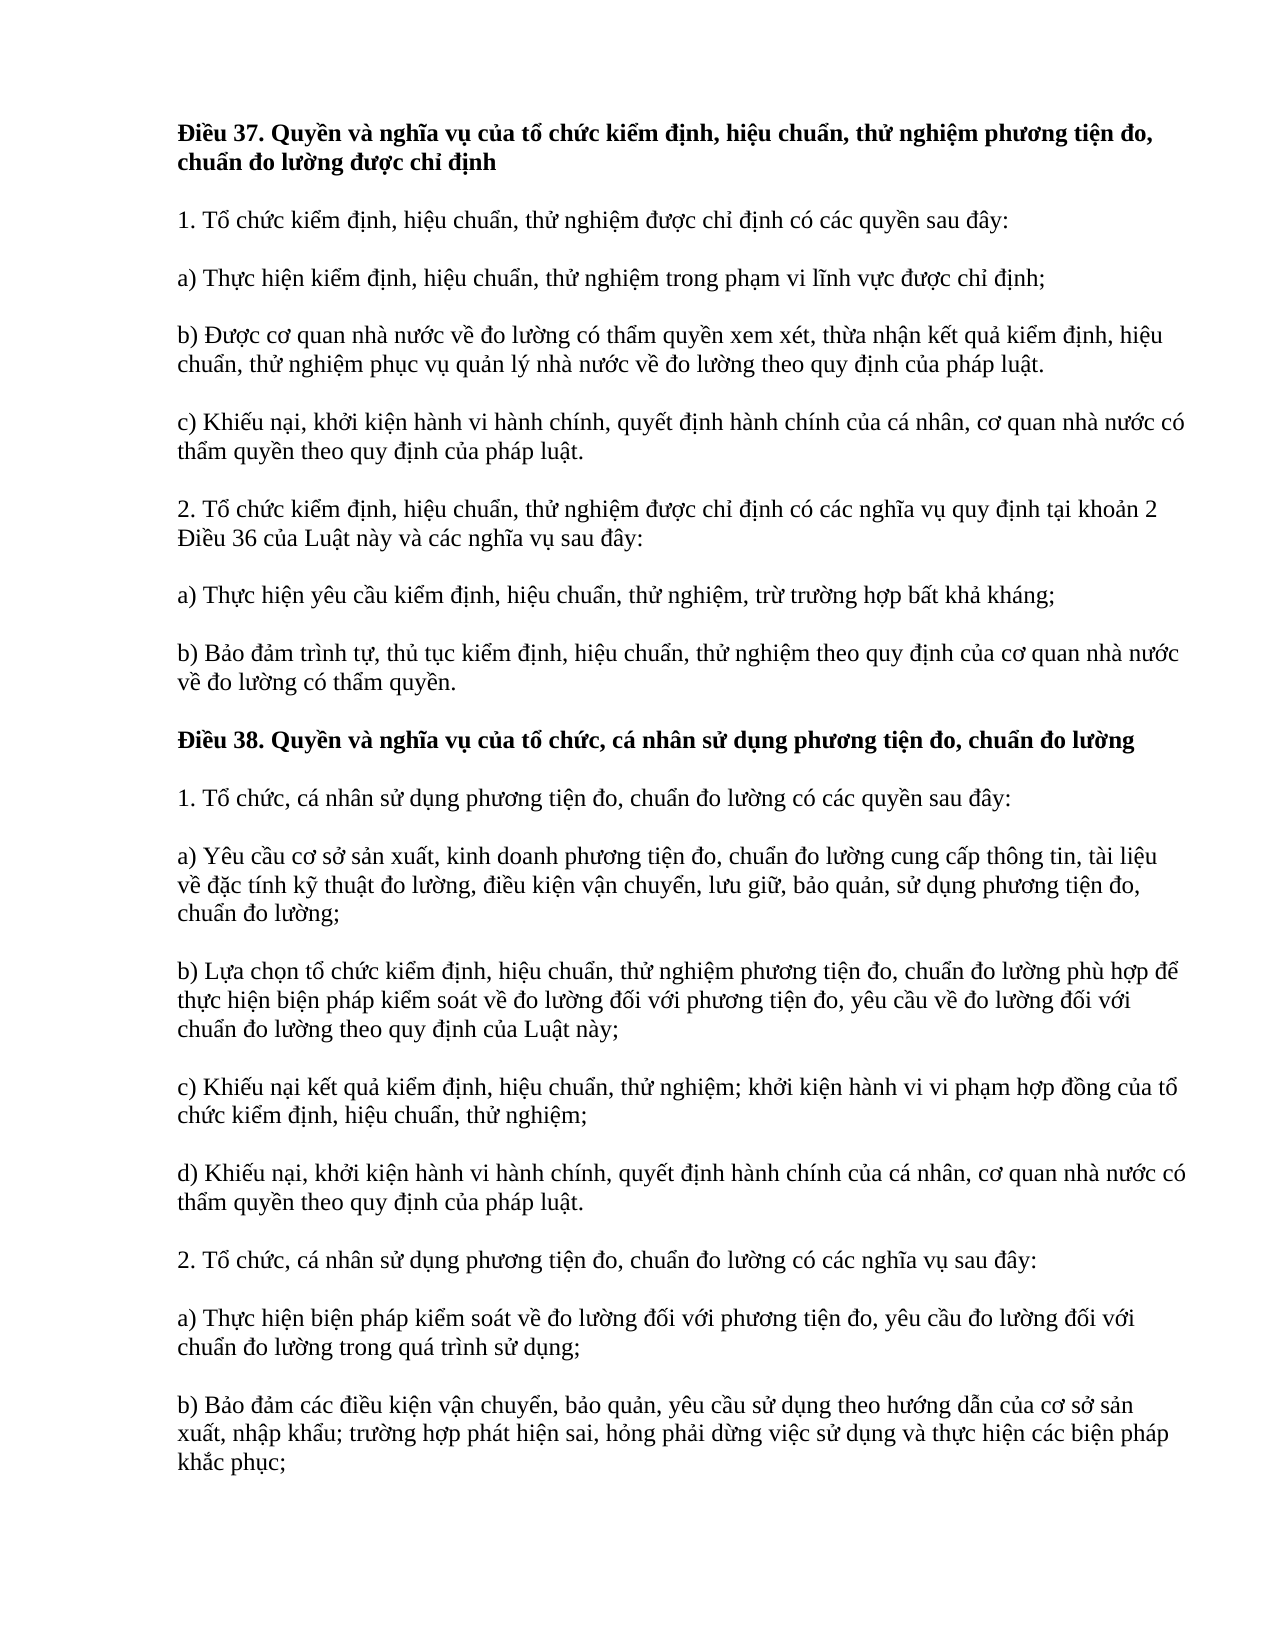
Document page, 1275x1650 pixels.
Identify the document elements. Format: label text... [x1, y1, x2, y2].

text Điều 38. Quyền và nghĩa vụ của tổ chức, cá nhân sử dụng phương tiện đo, chuẩn đo lường [177, 725, 1186, 754]
text a) Yêu cầu cơ sở sản xuất, kinh doanh phương tiện đo, chuẩn đo lường cung cấp thông tin, tài liệu về đặc tính kỹ thuật đo lường, điều kiện vận chuyển, lưu giữ, bảo quản, sử dụng phương tiện đo, chuẩn đo lường; [177, 841, 1186, 927]
text 1. Tổ chức, cá nhân sử dụng phương tiện đo, chuẩn đo lường có các quyền sau đây: [177, 783, 1186, 812]
text Điều 37. Quyền và nghĩa vụ của tổ chức kiểm định, hiệu chuẩn, thử nghiệm phương tiện đo, chuẩn đo lường được chỉ định [177, 118, 1186, 176]
text b) Bảo đảm các điều kiện vận chuyển, bảo quản, yêu cầu sử dụng theo hướng dẫn của cơ sở sản xuất, nhập khẩu; trường hợp phát hiện sai, hỏng phải dừng việc sử dụng và thực hiện các biện pháp khắc phục; [177, 1390, 1186, 1476]
text 1. Tổ chức kiểm định, hiệu chuẩn, thử nghiệm được chỉ định có các quyền sau đây: [177, 205, 1186, 233]
text d) Khiếu nại, khởi kiện hành vi hành chính, quyết định hành chính của cá nhân, cơ quan nhà nước có thẩm quyền theo quy định của pháp luật. [177, 1158, 1186, 1216]
text c) Khiếu nại kết quả kiểm định, hiệu chuẩn, thử nghiệm; khởi kiện hành vi vi phạm hợp đồng của tổ chức kiểm định, hiệu chuẩn, thử nghiệm; [177, 1072, 1186, 1129]
text 2. Tổ chức kiểm định, hiệu chuẩn, thử nghiệm được chỉ định có các nghĩa vụ quy định tại khoản 2 Điều 36 của Luật này và các nghĩa vụ sau đây: [177, 494, 1186, 551]
text a) Thực hiện yêu cầu kiểm định, hiệu chuẩn, thử nghiệm, trừ trường hợp bất khả kháng; [177, 581, 1186, 609]
text c) Khiếu nại, khởi kiện hành vi hành chính, quyết định hành chính của cá nhân, cơ quan nhà nước có thẩm quyền theo quy định của pháp luật. [177, 407, 1186, 465]
text b) Bảo đảm trình tự, thủ tục kiểm định, hiệu chuẩn, thử nghiệm theo quy định của cơ quan nhà nước về đo lường có thẩm quyền. [177, 638, 1186, 696]
text b) Được cơ quan nhà nước về đo lường có thẩm quyền xem xét, thừa nhận kết quả kiểm định, hiệu chuẩn, thử nghiệm phục vụ quản lý nhà nước về đo lường theo quy định của pháp luật. [177, 321, 1186, 378]
text a) Thực hiện kiểm định, hiệu chuẩn, thử nghiệm trong phạm vi lĩnh vực được chỉ định; [177, 263, 1186, 291]
text b) Lựa chọn tổ chức kiểm định, hiệu chuẩn, thử nghiệm phương tiện đo, chuẩn đo lường phù hợp để thực hiện biện pháp kiểm soát về đo lường đối với phương tiện đo, yêu cầu về đo lường đối với chuẩn đo lường theo quy định của Luật này; [177, 956, 1186, 1043]
text 2. Tổ chức, cá nhân sử dụng phương tiện đo, chuẩn đo lường có các nghĩa vụ sau đây: [177, 1245, 1186, 1274]
text a) Thực hiện biện pháp kiểm soát về đo lường đối với phương tiện đo, yêu cầu đo lường đối với chuẩn đo lường trong quá trình sử dụng; [177, 1303, 1186, 1361]
